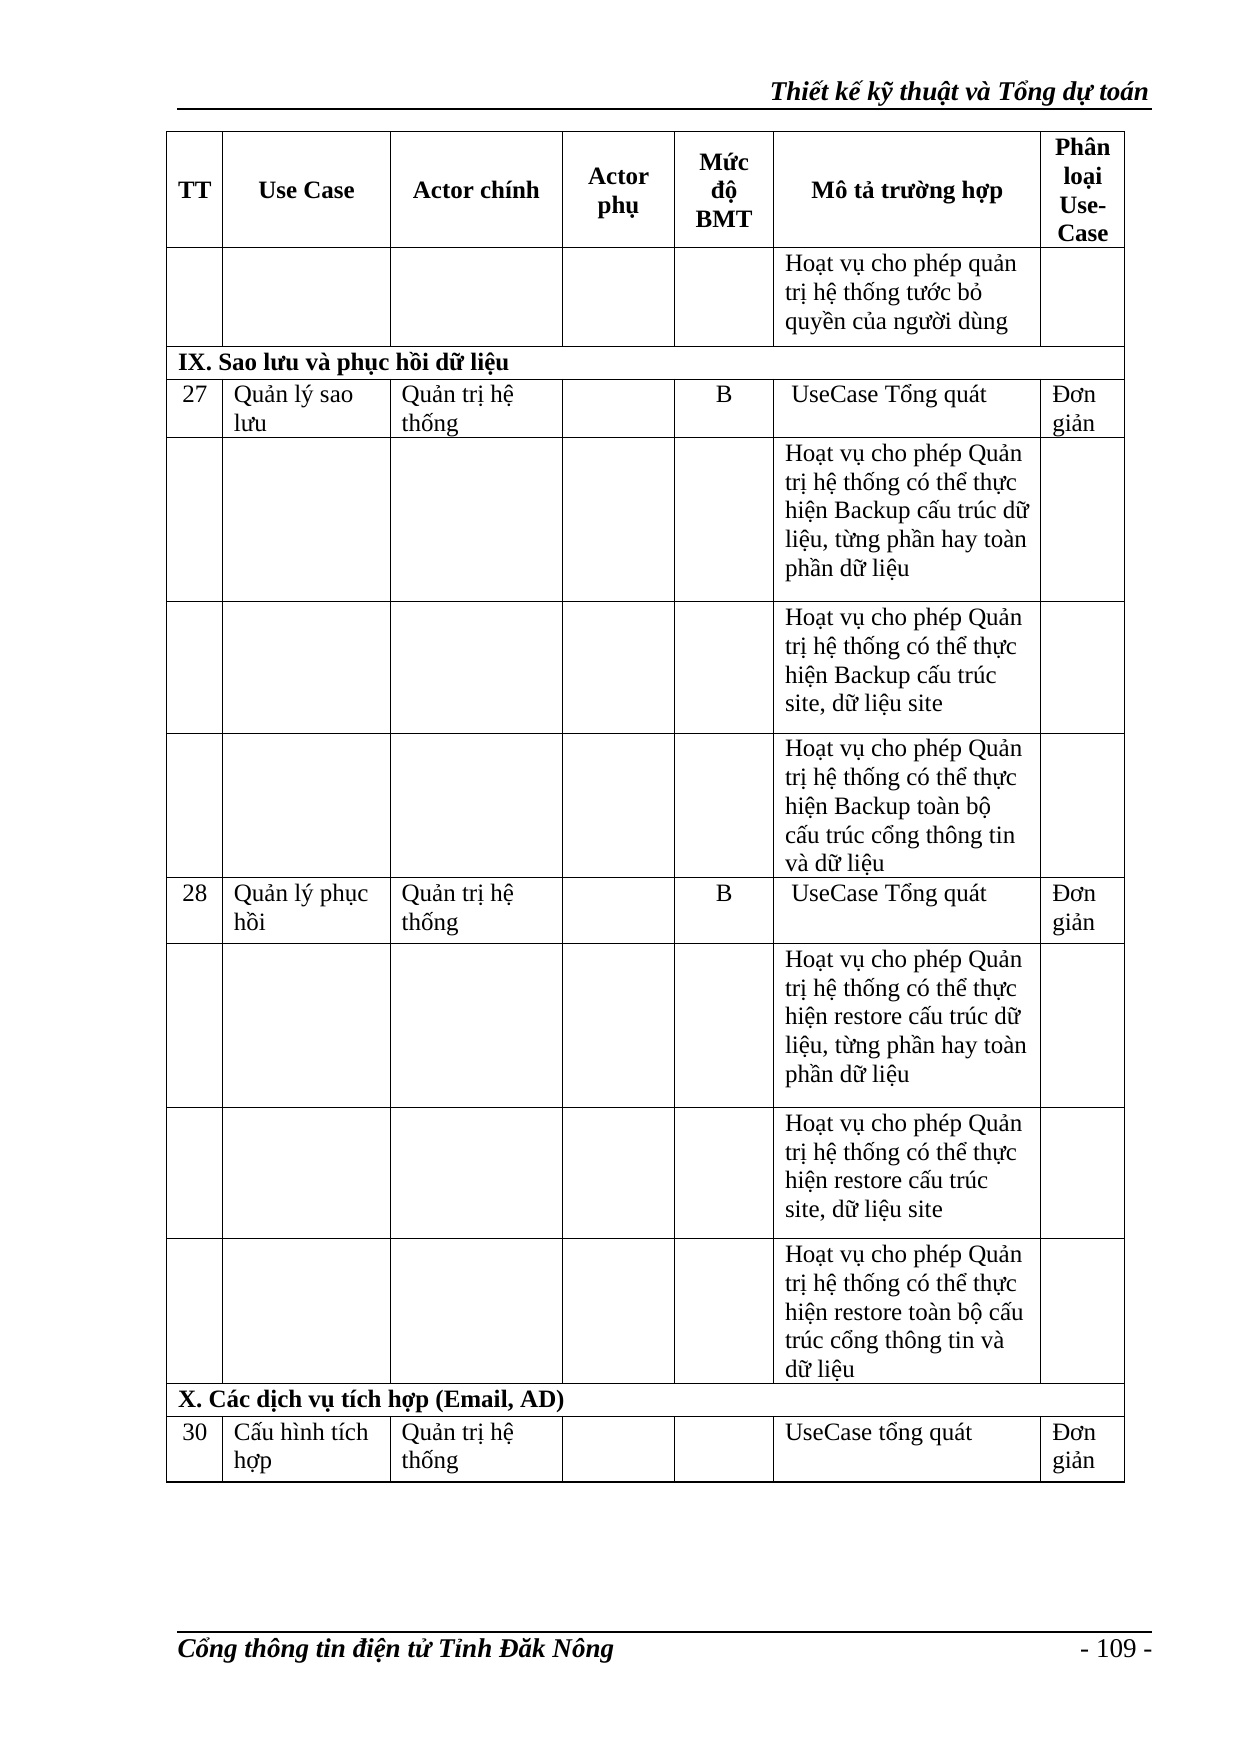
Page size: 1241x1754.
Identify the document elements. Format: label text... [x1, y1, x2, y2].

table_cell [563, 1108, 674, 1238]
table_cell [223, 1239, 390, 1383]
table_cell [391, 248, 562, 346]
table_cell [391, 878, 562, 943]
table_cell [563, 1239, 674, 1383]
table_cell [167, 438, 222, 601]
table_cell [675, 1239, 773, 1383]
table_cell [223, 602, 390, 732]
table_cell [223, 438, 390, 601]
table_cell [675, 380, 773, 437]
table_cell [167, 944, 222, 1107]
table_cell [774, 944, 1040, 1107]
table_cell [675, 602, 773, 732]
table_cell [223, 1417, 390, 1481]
table_header Actor chính [391, 132, 562, 247]
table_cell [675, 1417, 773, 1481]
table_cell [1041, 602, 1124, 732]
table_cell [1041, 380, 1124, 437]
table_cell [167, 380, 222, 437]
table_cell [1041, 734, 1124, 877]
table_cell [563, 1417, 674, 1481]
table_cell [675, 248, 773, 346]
table_header Mức độ BMT [675, 132, 773, 247]
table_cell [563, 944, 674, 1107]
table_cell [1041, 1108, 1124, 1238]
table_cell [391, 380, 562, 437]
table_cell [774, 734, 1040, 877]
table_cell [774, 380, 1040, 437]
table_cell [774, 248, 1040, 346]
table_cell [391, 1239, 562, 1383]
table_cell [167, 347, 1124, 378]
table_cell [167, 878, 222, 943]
table_header Actor phụ [563, 132, 674, 247]
table_header Phân loại Use- Case [1041, 132, 1124, 247]
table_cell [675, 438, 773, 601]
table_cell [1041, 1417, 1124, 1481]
table_header Mô tả trường hợp [774, 132, 1040, 247]
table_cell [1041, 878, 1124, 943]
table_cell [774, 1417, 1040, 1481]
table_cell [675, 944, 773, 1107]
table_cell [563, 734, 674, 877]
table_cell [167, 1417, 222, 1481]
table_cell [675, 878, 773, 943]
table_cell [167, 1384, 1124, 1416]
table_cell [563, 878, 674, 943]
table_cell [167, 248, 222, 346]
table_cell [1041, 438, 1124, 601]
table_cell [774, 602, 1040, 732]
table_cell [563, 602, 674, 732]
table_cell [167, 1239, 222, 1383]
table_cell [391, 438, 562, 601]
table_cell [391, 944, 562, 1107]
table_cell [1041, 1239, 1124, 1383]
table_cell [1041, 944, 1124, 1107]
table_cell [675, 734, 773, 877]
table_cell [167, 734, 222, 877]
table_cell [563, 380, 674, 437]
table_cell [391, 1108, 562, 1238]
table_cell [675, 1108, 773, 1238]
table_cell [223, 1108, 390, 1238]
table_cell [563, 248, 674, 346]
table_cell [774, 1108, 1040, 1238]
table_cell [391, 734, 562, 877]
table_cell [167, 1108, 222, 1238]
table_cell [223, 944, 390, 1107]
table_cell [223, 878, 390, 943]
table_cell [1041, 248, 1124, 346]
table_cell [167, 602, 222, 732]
table_header Use Case [223, 132, 390, 247]
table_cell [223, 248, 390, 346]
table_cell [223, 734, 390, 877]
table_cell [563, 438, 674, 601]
table_header TT [167, 132, 222, 247]
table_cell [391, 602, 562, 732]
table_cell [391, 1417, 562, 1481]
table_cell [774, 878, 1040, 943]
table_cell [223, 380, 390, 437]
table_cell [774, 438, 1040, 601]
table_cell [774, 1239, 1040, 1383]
